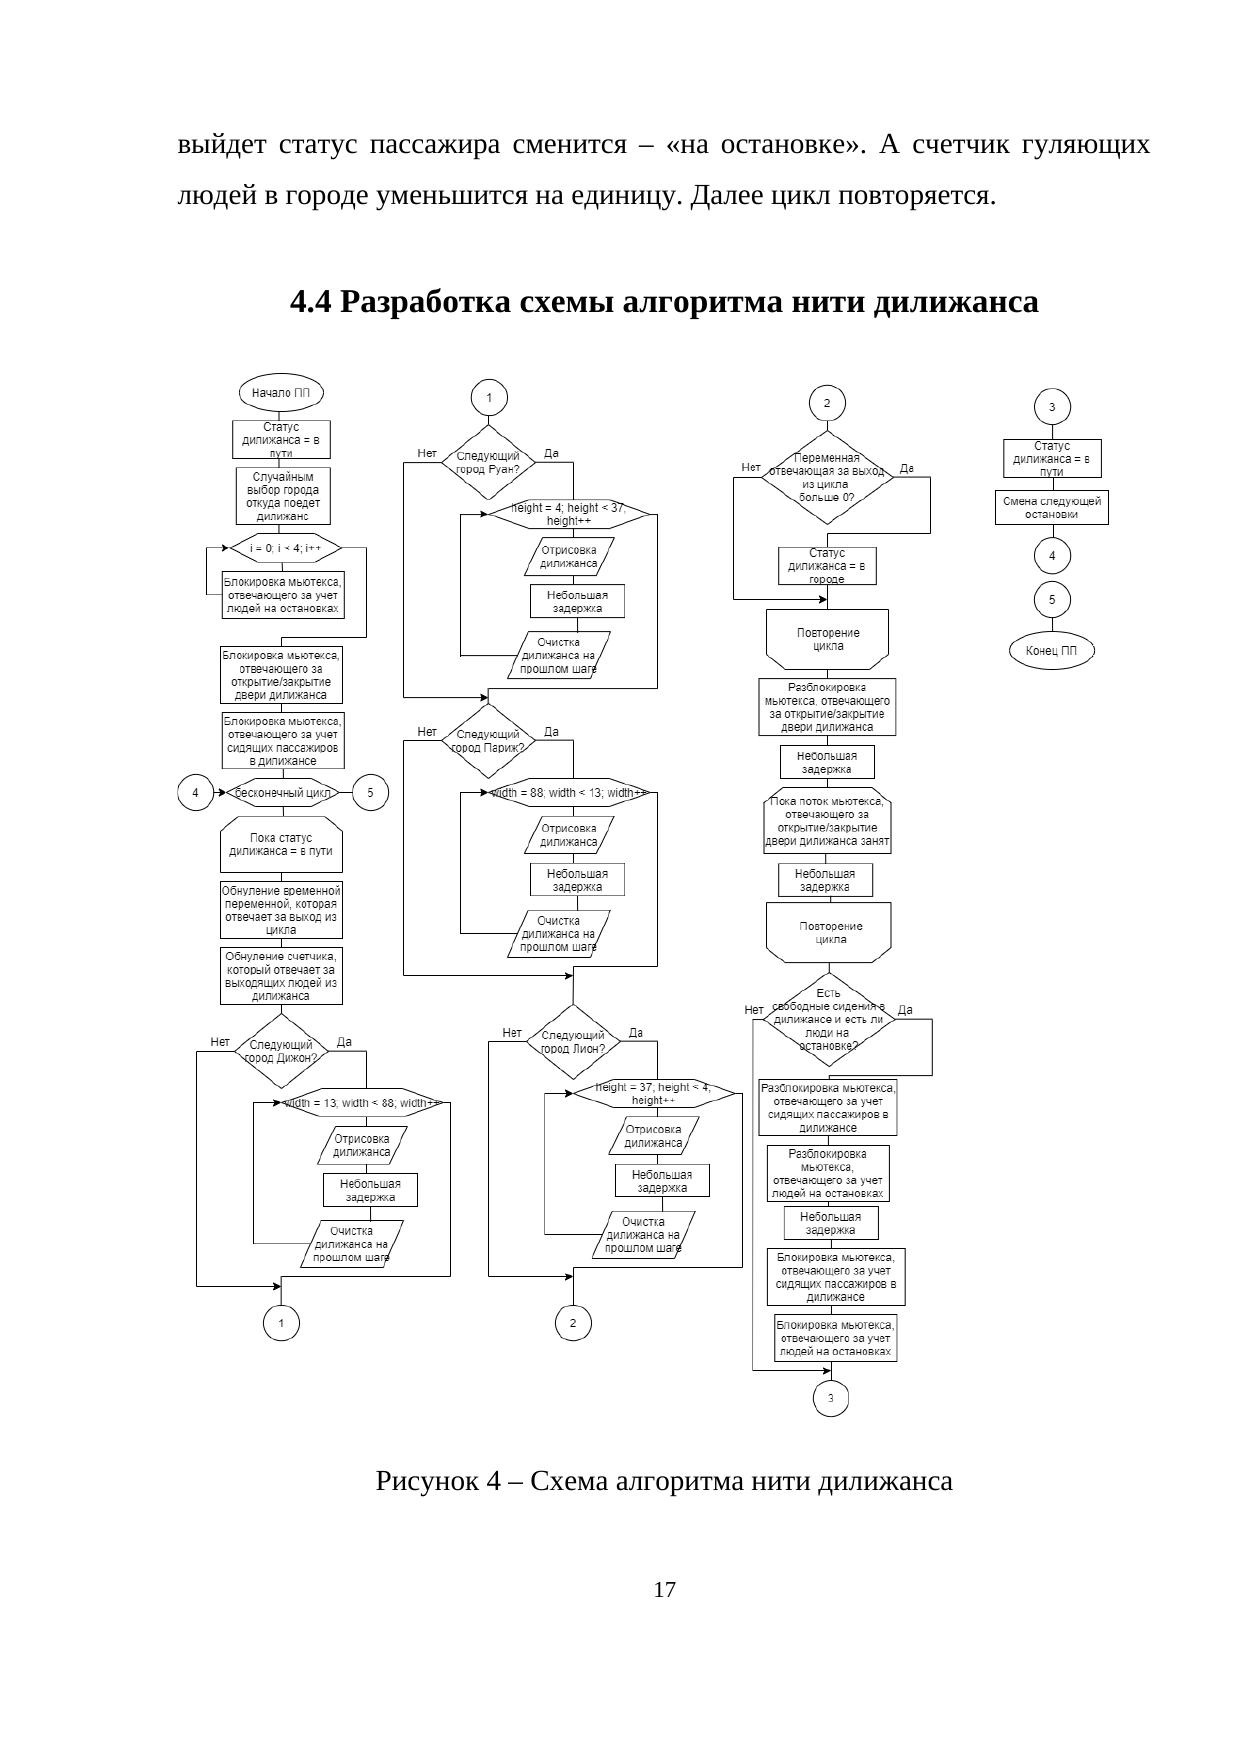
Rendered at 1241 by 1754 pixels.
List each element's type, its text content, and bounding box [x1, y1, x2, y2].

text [177, 126, 1152, 210]
subtitle 4.4 Разработка схемы алгоритма нити дилижанса [177, 282, 1152, 320]
picture [177, 373, 1152, 1449]
text Рисунок 4 – Схема алгоритма нити дилижанса [177, 1463, 1152, 1496]
